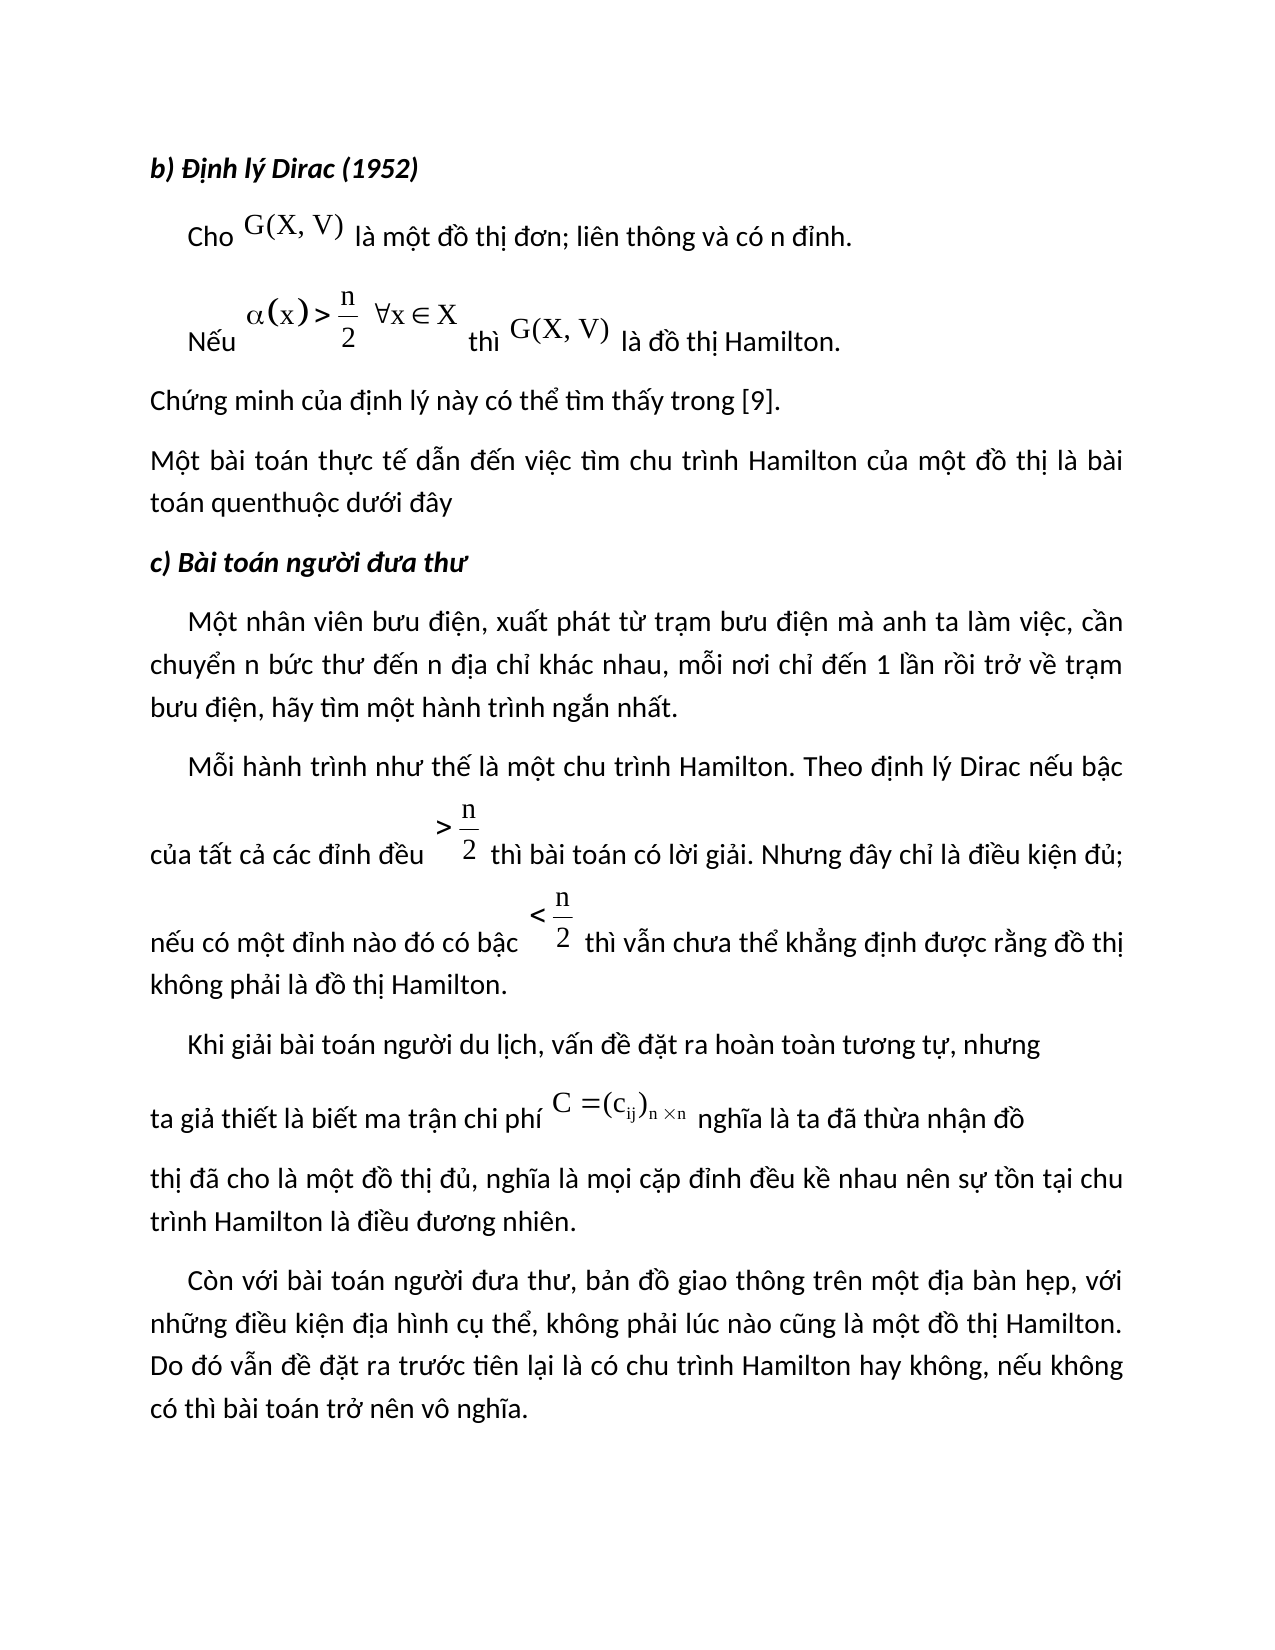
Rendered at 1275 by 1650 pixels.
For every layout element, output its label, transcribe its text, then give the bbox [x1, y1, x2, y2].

text Chứng minh của định lý này có thể tìm thấy trong [9]. [150, 382, 1125, 418]
text c) Bài toán người đưa thư [150, 544, 1125, 579]
text Một bài toán thực tế dẫn đến việc tìm chu trình Hamilton của một đồ thị là bài toán quenthuộc dưới đây [150, 442, 1125, 520]
text ta giả thiết là biết ma trận chi phí nghĩa là ta đã thừa nhận đồ [150, 1085, 1125, 1136]
text thị đã cho là một đồ thị đủ, nghĩa là mọi cặp đỉnh đều kề nhau nên sự tồn tại chu trình là điều đương nhiên. [150, 1160, 1125, 1238]
text Cho là một đồ thị đơn; liên thông và có n đỉnh. [150, 209, 1125, 254]
text Nếu thì là đồ thị . [150, 278, 1125, 359]
text Một nhân viên bưu điện, xuất phát từ trạm bưu điện mà anh ta làm việc, cần chuyển n bức thư đến n địa chỉ khác nhau, mỗi nơi chỉ đến 1 lần rồi trở về trạm bưu điện, hãy tìm một hành trình ngắn nhất. [150, 603, 1125, 724]
text Khi giải bài toán người du lịch, vấn đề đặt ra hoàn toàn tương tự, nhưng [150, 1026, 1125, 1061]
text Mỗi hành trình như thế là một chu trình . Theo định lý Dirac nếu bậc của tất cả các đỉnh đều thì bài toán có lời giải. Nhưng đây chỉ là điều kiện đủ; nếu có một đỉnh nào đó có bậc thì vẫn chưa thể khẳng định được rằng đồ thị không phải là đồ thị . [150, 748, 1125, 1002]
text b) Định lý Dirac (1952) [150, 150, 1125, 186]
text Còn với bài toán người đưa thư, bản đồ giao thông trên một địa bàn hẹp, với những điều kiện địa hình cụ thể, không phải lúc nào cũng là một đồ thị . Do đó vẫn đề đặt ra trước tiên lại là có chu trình hay không, nếu không có thì bài toán trở nên vô nghĩa. [150, 1262, 1125, 1426]
